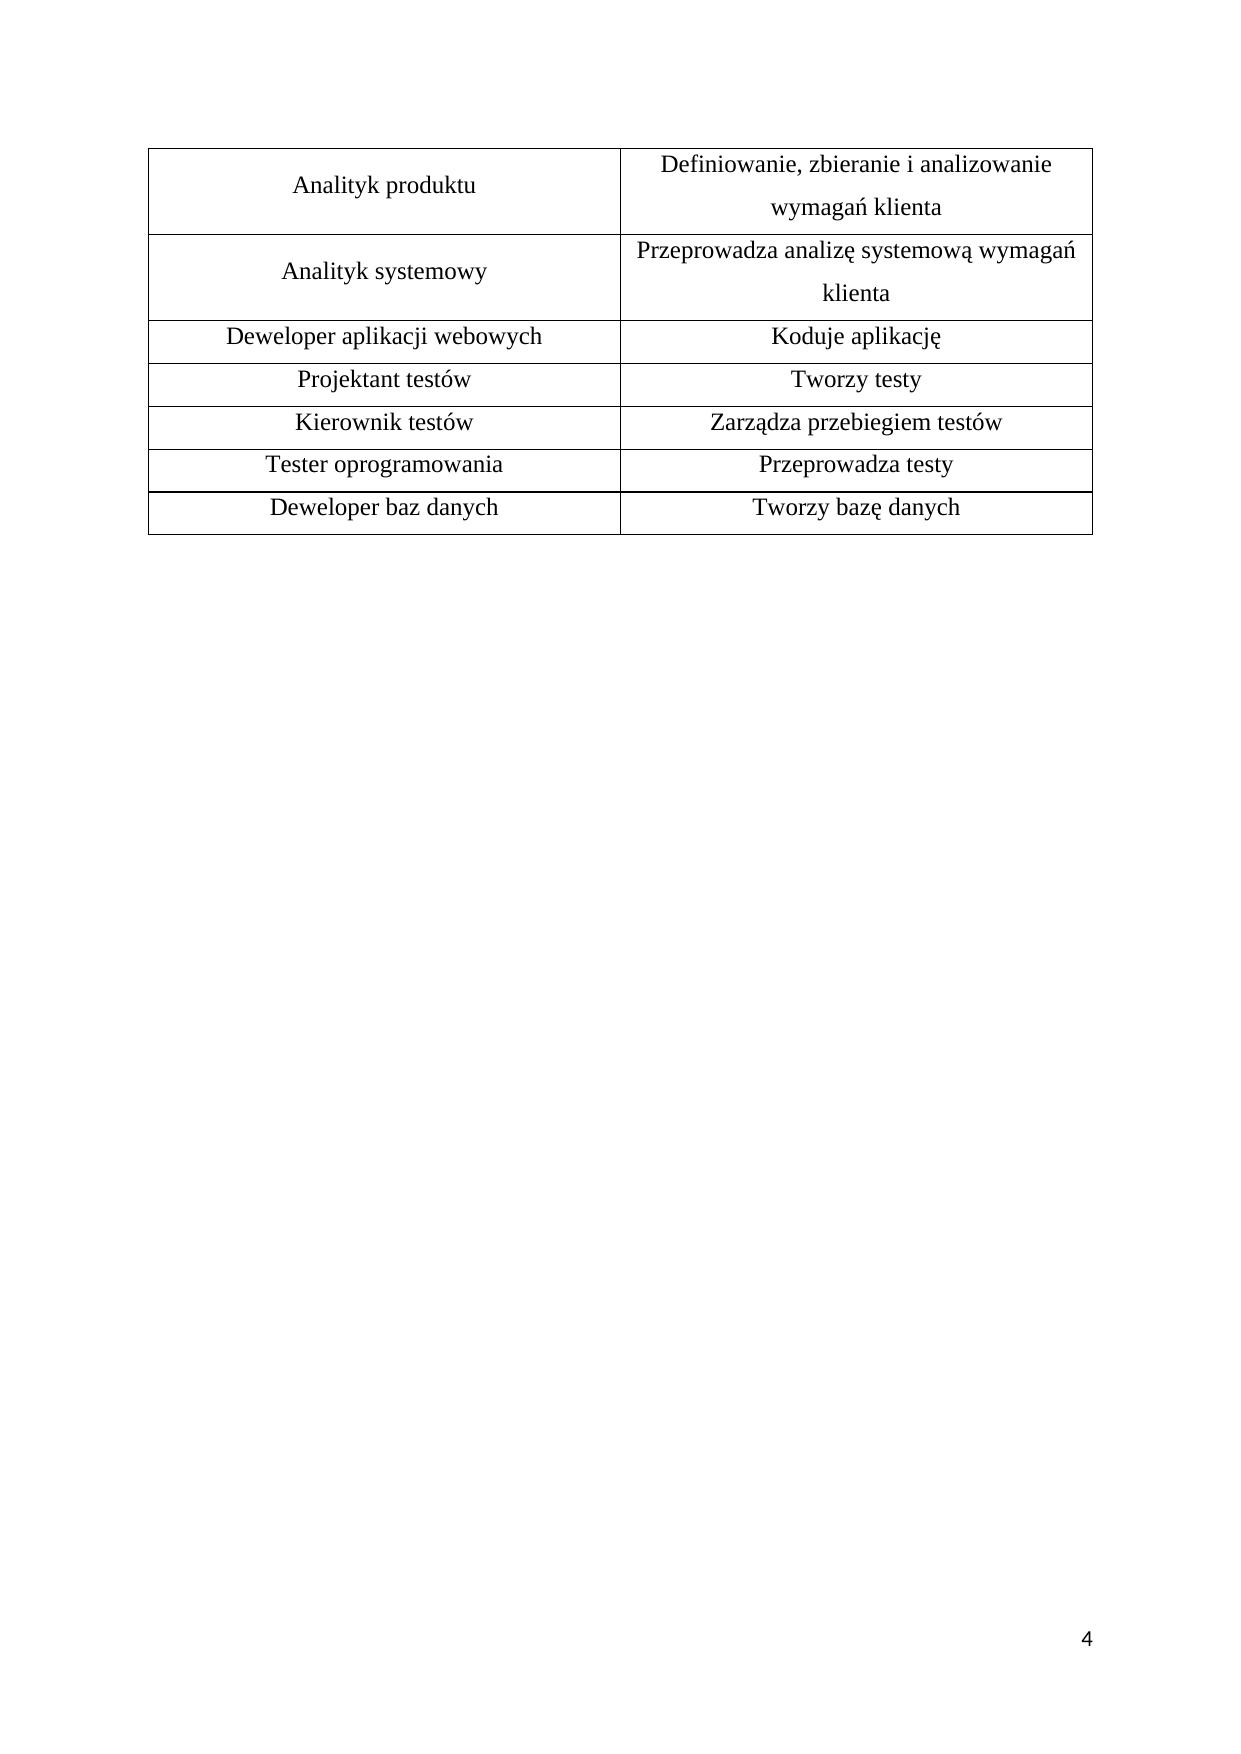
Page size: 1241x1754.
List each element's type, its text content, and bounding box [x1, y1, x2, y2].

table_cell Projektant testów [149, 364, 620, 406]
table_cell Analityk produktu [149, 149, 620, 234]
table_cell Definiowanie, zbieranie i analizowanie wymagań klienta [621, 149, 1092, 234]
table_cell Deweloper baz danych [149, 493, 620, 534]
table_cell Zarządza przebiegiem testów [621, 407, 1092, 448]
table_cell Przeprowadza analizę systemową wymagań klienta [621, 235, 1092, 320]
table_cell Analityk systemowy [149, 235, 620, 320]
table_cell Deweloper aplikacji webowych [149, 321, 620, 363]
table_cell Kierownik testów [149, 407, 620, 448]
table_cell Tworzy bazę danych [621, 493, 1092, 534]
table_cell Przeprowadza testy [621, 450, 1092, 491]
table_cell Koduje aplikację [621, 321, 1092, 363]
table_cell Tester oprogramowania [149, 450, 620, 491]
table_cell Tworzy testy [621, 364, 1092, 406]
